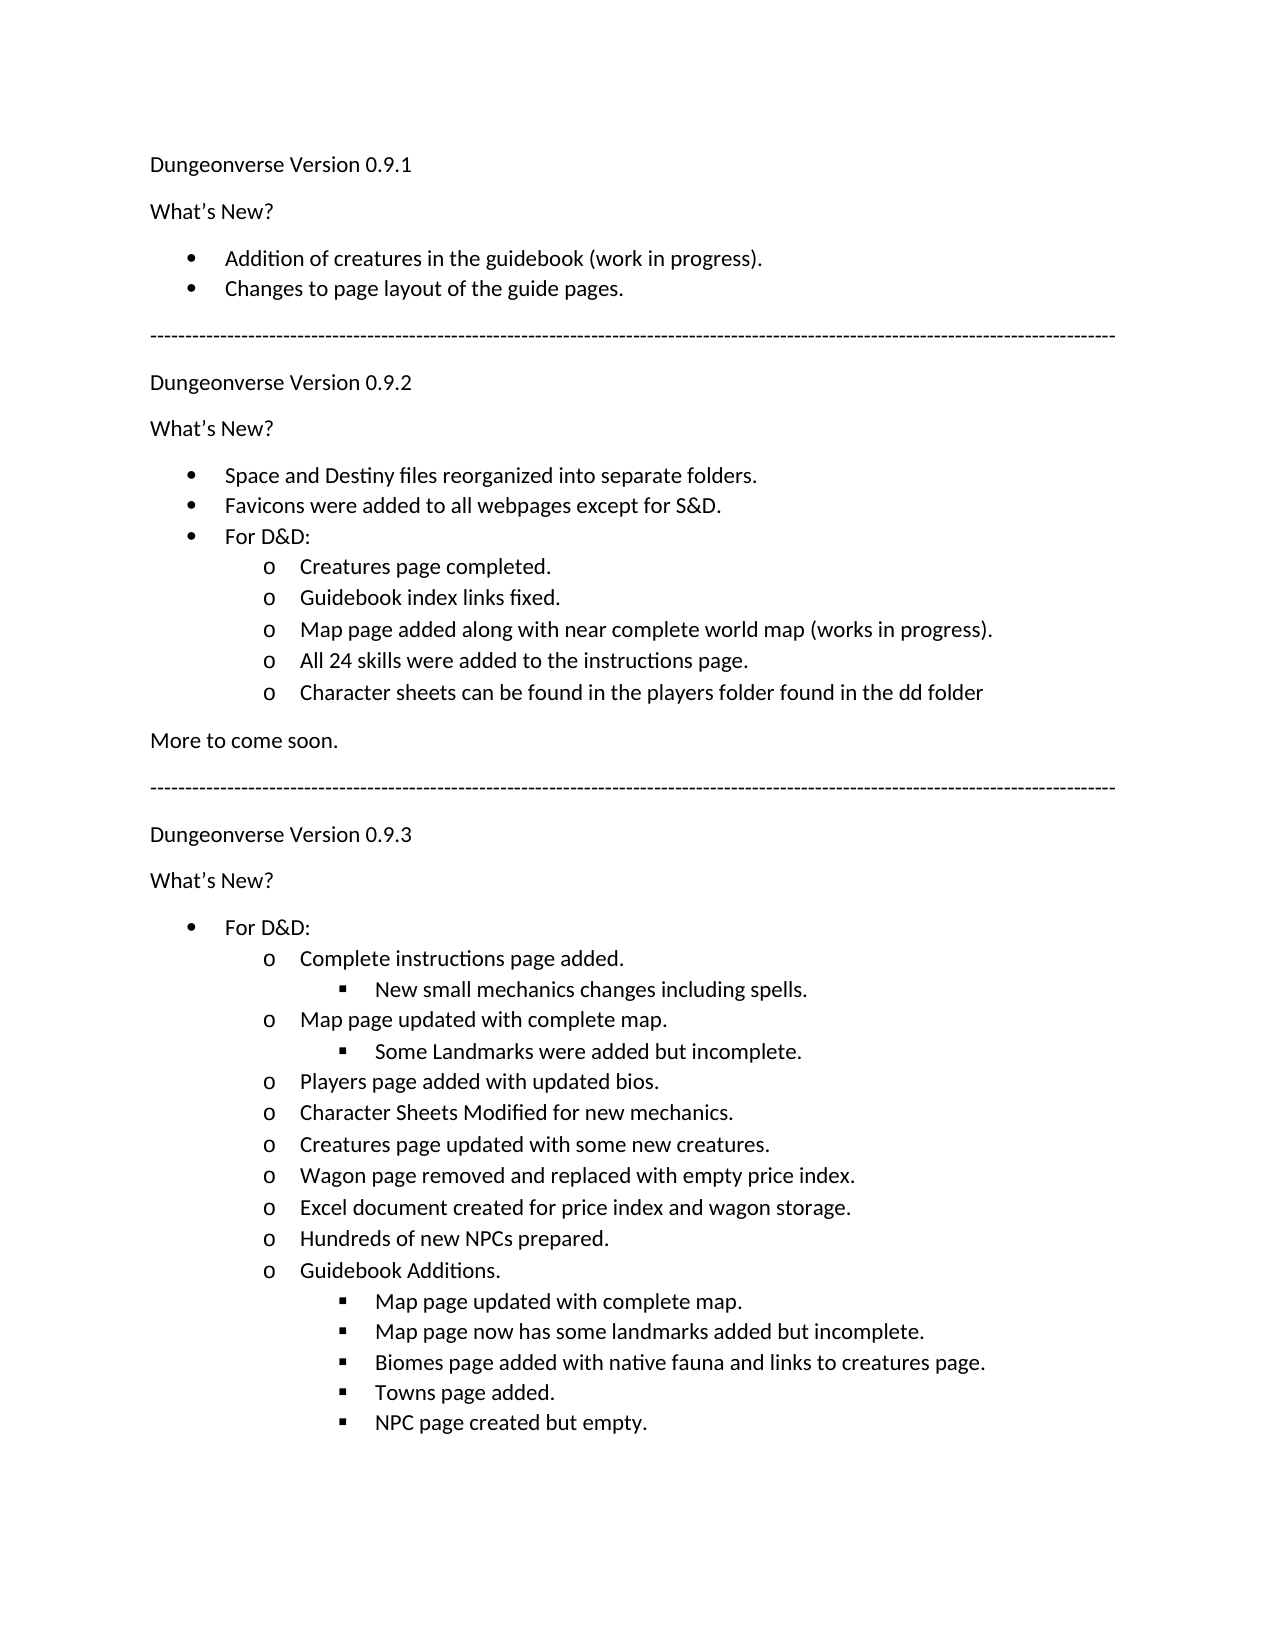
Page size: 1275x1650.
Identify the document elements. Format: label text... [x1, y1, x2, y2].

text ------------------------------------------------------------------------------------------------------------------------------------------ [150, 321, 1125, 349]
list NPC page created but empty. [337, 1408, 1125, 1436]
list Map page added along with near complete world map (works in progress). [262, 615, 1125, 644]
list Creatures page completed. [262, 552, 1125, 581]
list New small mechanics changes including spells. [337, 975, 1125, 1003]
list Creatures page updated with some new creatures. [262, 1130, 1125, 1159]
list Favicons were added to all webpages except for S&D. [187, 492, 1125, 520]
list Towns page added. [337, 1378, 1125, 1406]
list Wagon page removed and replaced with empty price index. [262, 1161, 1125, 1191]
list Excel document created for price index and wagon storage. [262, 1193, 1125, 1222]
list Map page now has some landmarks added but incomplete. [337, 1317, 1125, 1346]
list Map page updated with complete map. [337, 1287, 1125, 1315]
text ------------------------------------------------------------------------------------------------------------------------------------------ [150, 773, 1125, 801]
text More to come soon. [150, 726, 1125, 754]
list Character sheets can be found in the players folder found in the dd folder [262, 678, 1125, 707]
list Addition of creatures in the guidebook (work in progress). [187, 244, 1125, 272]
list Map page updated with complete map. [262, 1005, 1125, 1034]
list All 24 skills were added to the instructions page. [262, 646, 1125, 676]
list Biomes page added with native fauna and links to creatures page. [337, 1348, 1125, 1376]
list Character Sheets Modified for new mechanics. [262, 1098, 1125, 1128]
list Guidebook index links fixed. [262, 583, 1125, 613]
text What’s New? [150, 197, 1125, 225]
text Dungeonverse Version 0.9.2 [150, 368, 1125, 396]
text Dungeonverse Version 0.9.1 [150, 150, 1125, 178]
list Hundreds of new NPCs prepared. [262, 1224, 1125, 1253]
text Dungeonverse Version 0.9.3 [150, 820, 1125, 848]
list For D&D: [187, 913, 1125, 942]
text What’s New? [150, 867, 1125, 895]
list For D&D: [187, 522, 1125, 550]
list Complete instructions page added. [262, 944, 1125, 973]
text What’s New? [150, 414, 1125, 443]
list Guidebook Additions. [262, 1256, 1125, 1285]
list Some Landmarks were added but incomplete. [337, 1037, 1125, 1065]
list Changes to page layout of the guide pages. [187, 274, 1125, 302]
list Space and Destiny files reorganized into separate folders. [187, 461, 1125, 489]
list Players page added with updated bios. [262, 1067, 1125, 1096]
